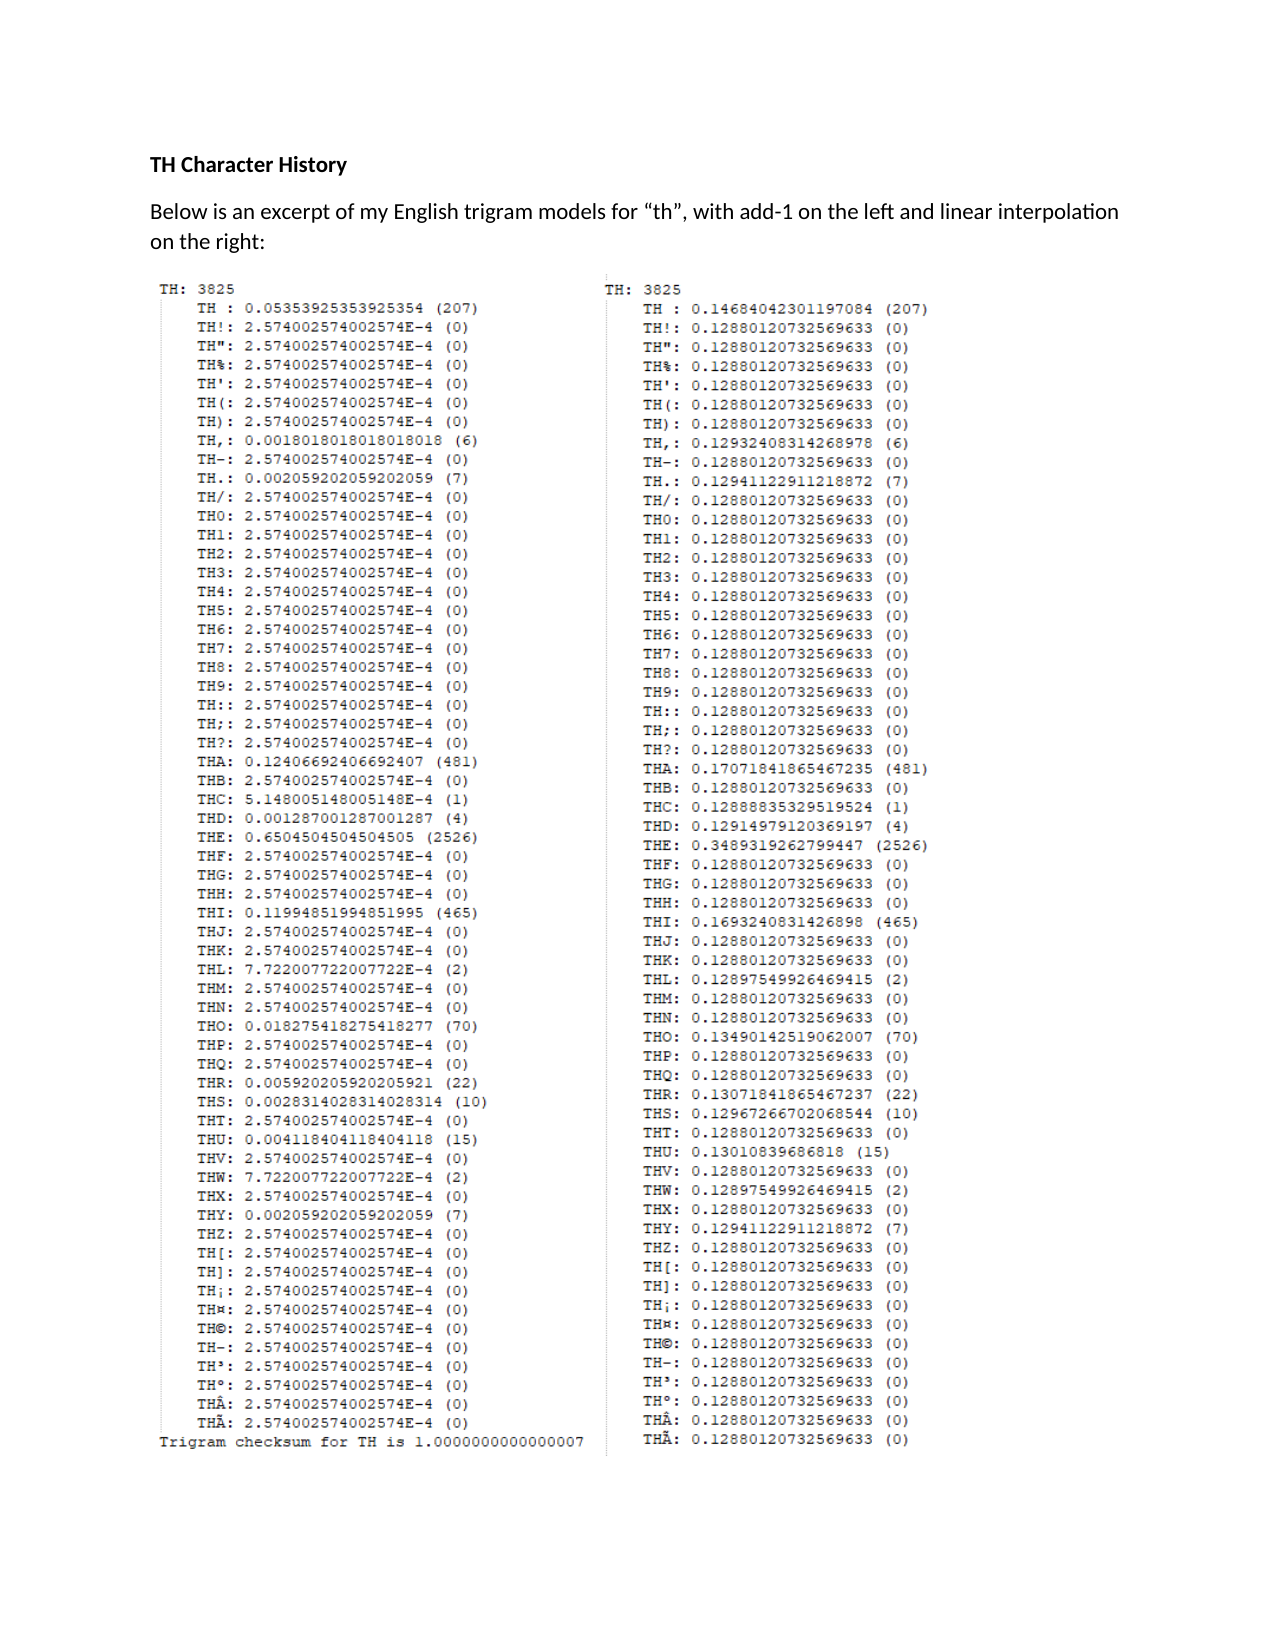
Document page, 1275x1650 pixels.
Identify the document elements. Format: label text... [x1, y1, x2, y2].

text Below is an excerpt of my English trigram models for “th”, with add-1 on the left and linear interpolation on the right: [150, 197, 1125, 255]
picture [150, 273, 969, 1456]
text TH Character History [150, 150, 1125, 178]
